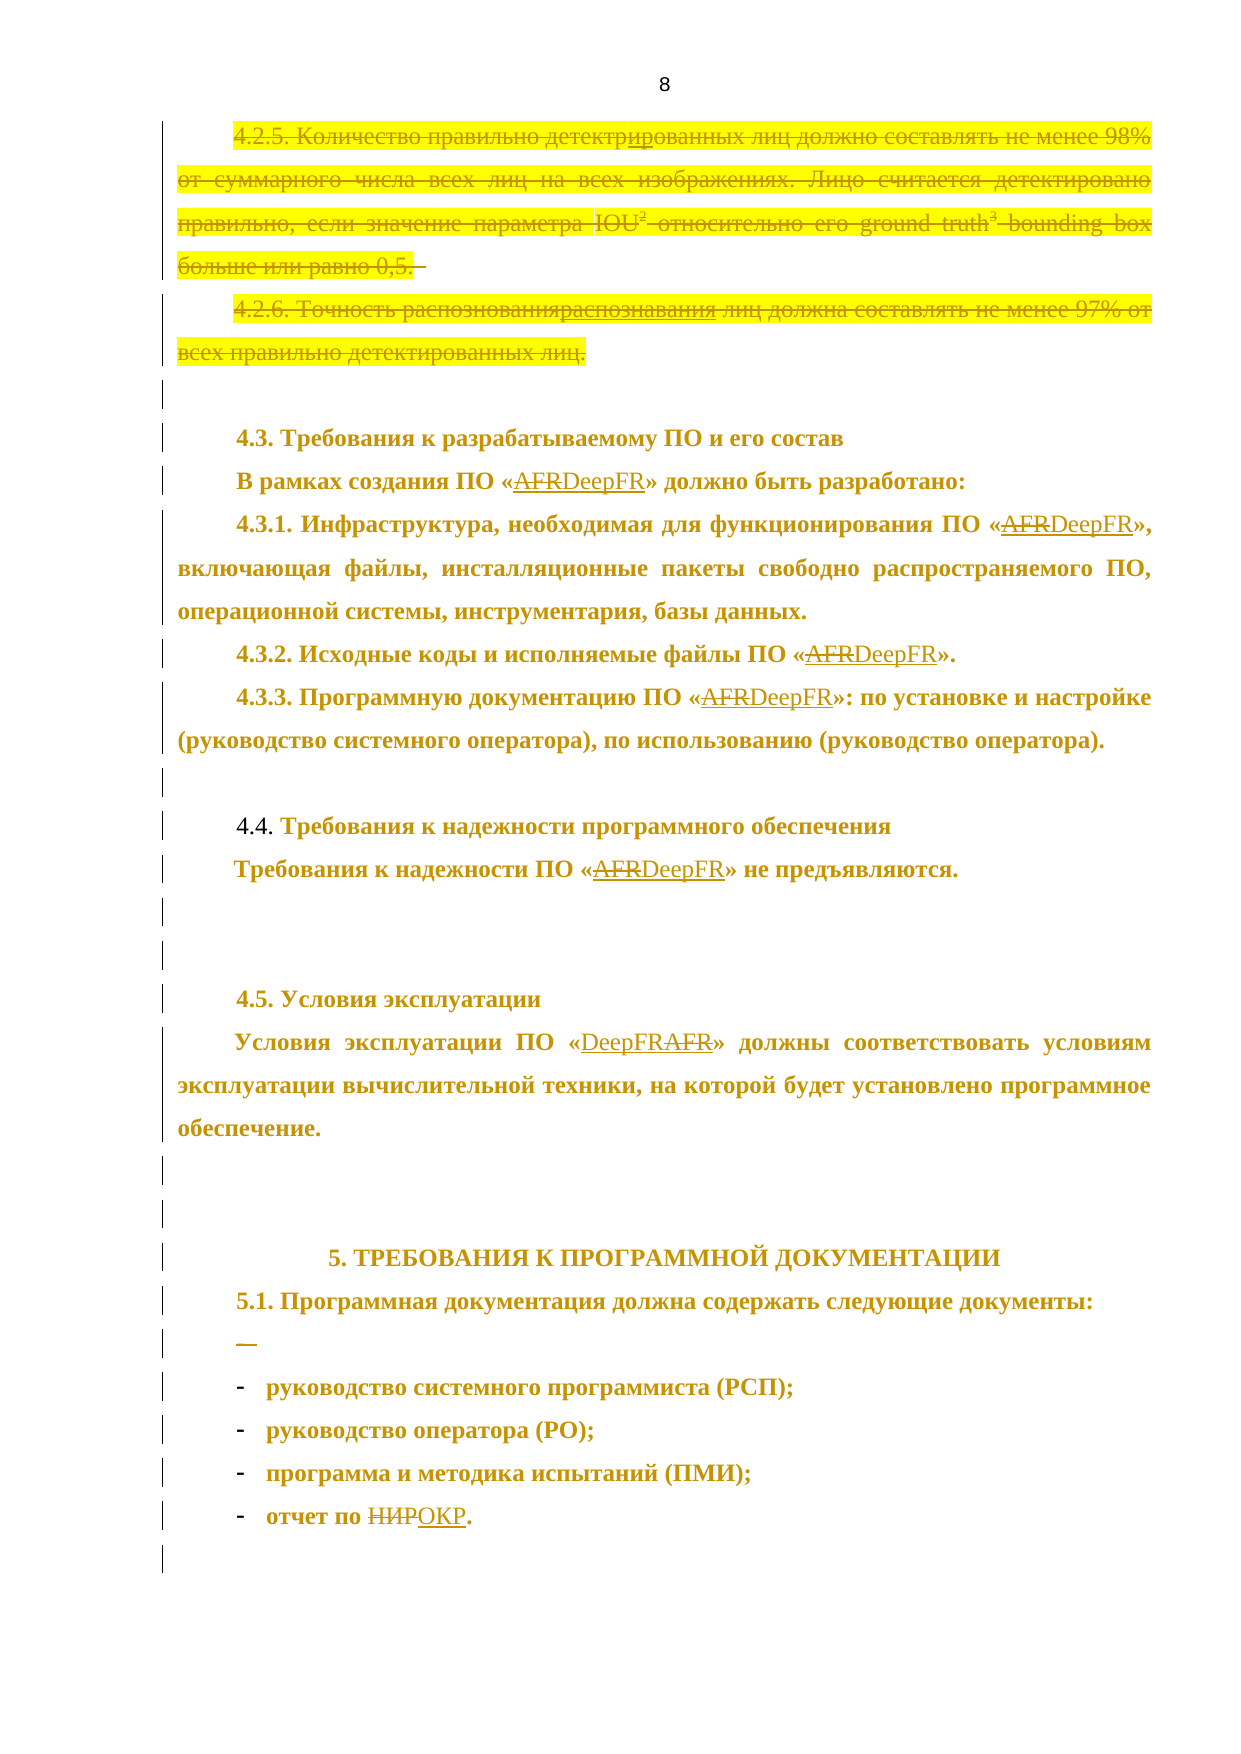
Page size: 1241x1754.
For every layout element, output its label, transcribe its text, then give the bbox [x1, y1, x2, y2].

text 4.3.3. Программную документацию ПО «»: по установке и настройке (руководство системного оператора), по использованию (руководство оператора). [177, 682, 1152, 754]
text 4.5. Условия эксплуатации [177, 984, 1152, 1013]
text В рамках создания ПО «» должно быть разработано: [177, 466, 1152, 495]
list отчет по . [177, 1501, 1152, 1530]
text 4.3. Требования к разрабатываемому ПО и его состав [177, 423, 1152, 452]
text 4.3.2. Исходные коды и исполняемые файлы ПО «». [177, 639, 1152, 668]
list руководство системного программиста (РСП); [177, 1372, 1152, 1401]
subtitle 5. ТРЕБОВАНИЯ К ПРОГРАММНОЙ ДОКУМЕНТАЦИИ [177, 1243, 1152, 1271]
text 4.4. Требования к надежности программного обеспечения [177, 811, 1149, 840]
text 4.3.1. Инфраструктура, необходимая для функционирования ПО «», включающая файлы, инсталляционные пакеты свободно распространяемого ПО, операционной системы, инструментария, базы данных. [177, 509, 1152, 624]
text Требования к надежности ПО «» не предъявляются. [177, 854, 1149, 883]
list программа и методика испытаний (ПМИ); [177, 1458, 1152, 1487]
list руководство оператора (РО); [177, 1415, 1152, 1444]
text Условия эксплуатации ПО «» должны соответствовать условиям эксплуатации вычислительной техники, на которой будет установлено программное обеспечение. [177, 1027, 1152, 1142]
text 5.1. Программная документация должна содержать следующие документы: [177, 1286, 1152, 1314]
